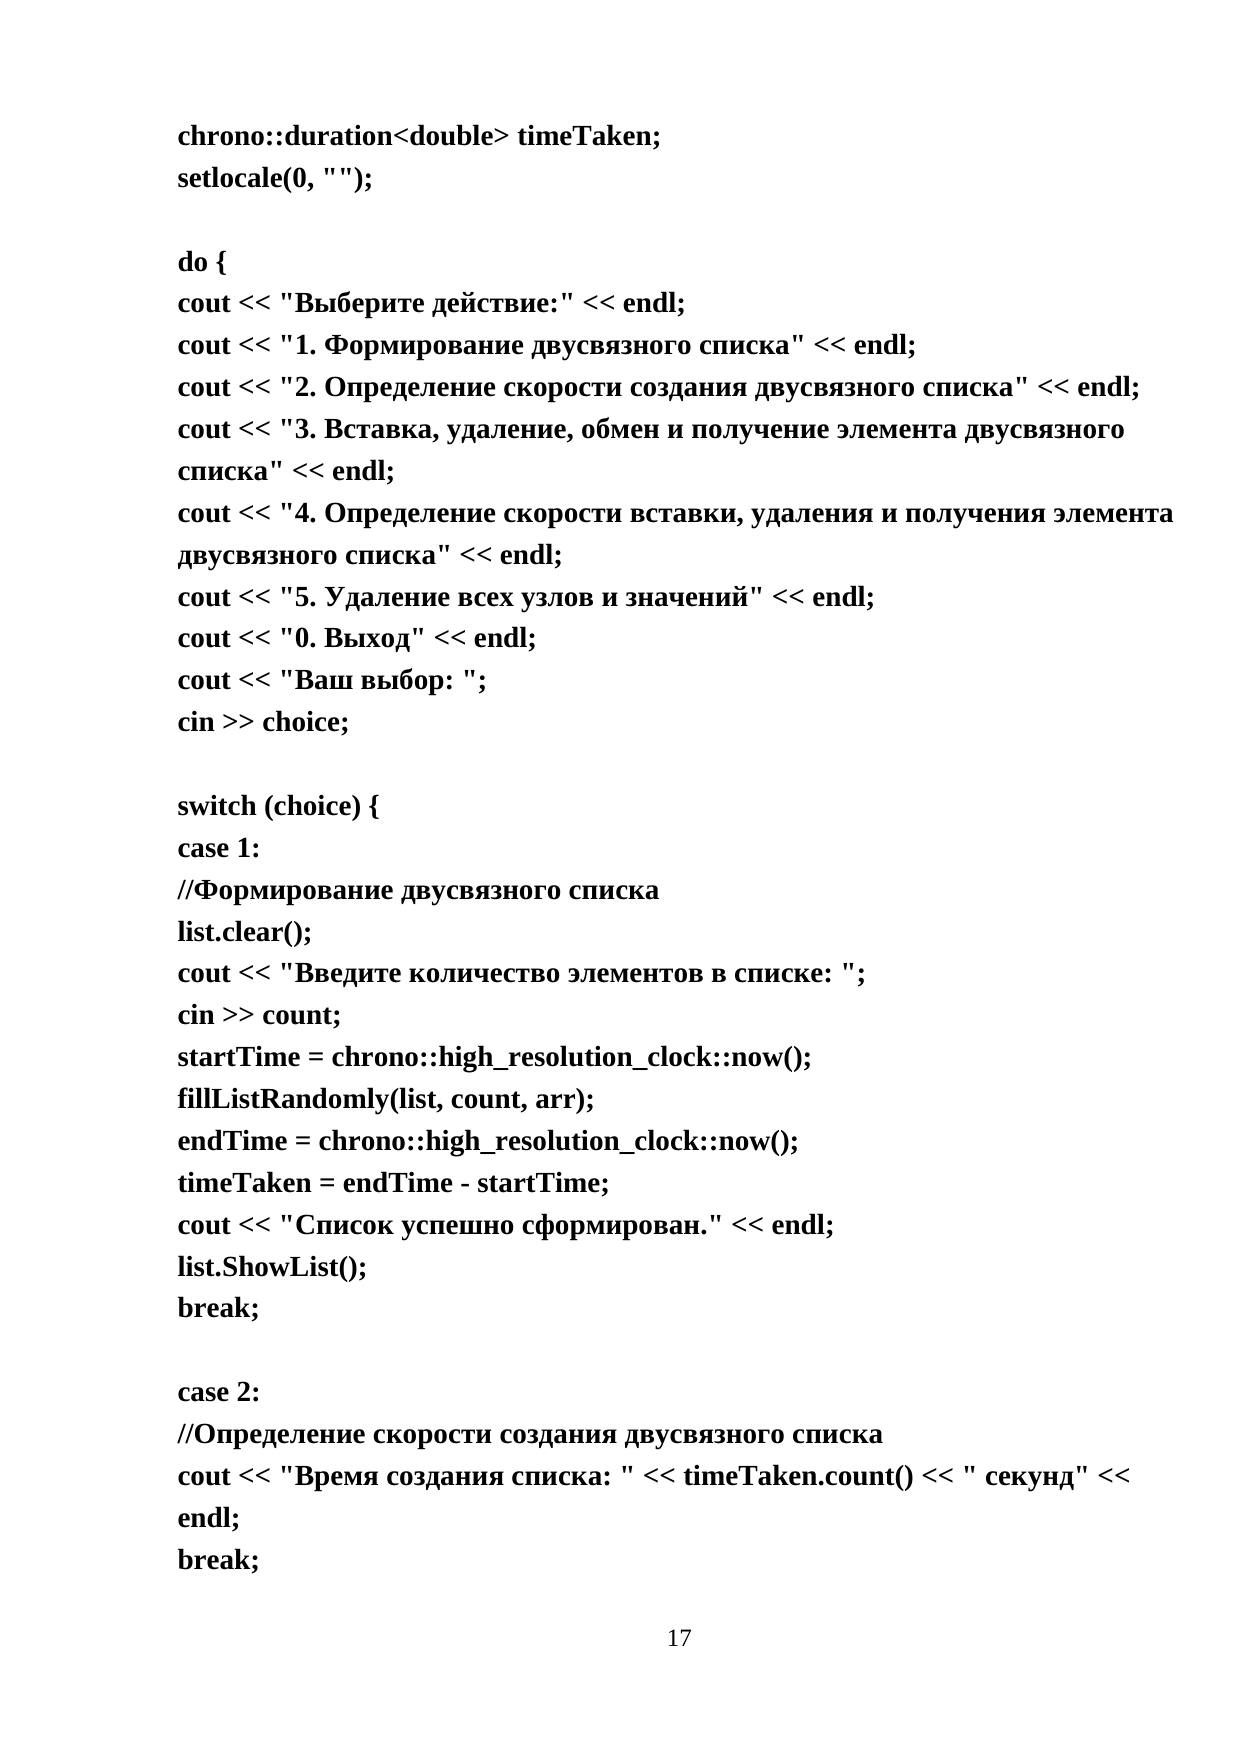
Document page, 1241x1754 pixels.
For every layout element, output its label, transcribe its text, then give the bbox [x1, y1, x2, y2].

text case 2: [177, 1374, 1181, 1408]
text cout << "Введите количество элементов в списке: "; [177, 956, 1181, 989]
text startTime = chrono::high_resolution_clock::now(); [177, 1039, 1181, 1073]
text cout << "Список успешно сформирован." << endl; [177, 1207, 1181, 1240]
text switch (choice) { [177, 788, 1181, 822]
text endTime = chrono::high_resolution_clock::now(); [177, 1123, 1181, 1157]
text fillListRandomly(list, count, arr); [177, 1081, 1181, 1115]
text setlocale(0, ""); [177, 160, 1181, 193]
text cout << "3. Вставка, удаление, обмен и получение элемента двусвязного списка" << endl; [177, 411, 1181, 487]
text //Формирование двусвязного списка [177, 872, 1181, 905]
text list.clear(); [177, 914, 1181, 947]
text cout << "0. Выход" << endl; [177, 621, 1181, 654]
text cout << "4. Определение скорости вставки, удаления и получения элемента двусвязного списка" << endl; [177, 495, 1181, 570]
text case 1: [177, 830, 1181, 863]
text cout << "Выберите действие:" << endl; [177, 286, 1181, 319]
text cout << "1. Формирование двусвязного списка" << endl; [177, 327, 1181, 361]
text cout << "5. Удаление всех узлов и значений" << endl; [177, 579, 1181, 612]
text cout << "Ваш выбор: "; [177, 662, 1181, 696]
text cin >> count; [177, 997, 1181, 1031]
text cout << "Время cоздания списка: " << timeTaken.count() << " секунд" << endl; [177, 1458, 1181, 1533]
text break; [177, 1542, 1181, 1575]
text timeTaken = endTime - startTime; [177, 1165, 1181, 1198]
text cin >> choice; [177, 704, 1181, 738]
text //Определение скорости создания двусвязного списка [177, 1416, 1181, 1450]
text do { [177, 244, 1181, 277]
text chrono::duration<double> timeTaken; [177, 118, 1181, 152]
text list.ShowList(); [177, 1249, 1181, 1282]
text break; [177, 1291, 1181, 1324]
text cout << "2. Определение скорости создания двусвязного списка" << endl; [177, 369, 1181, 403]
